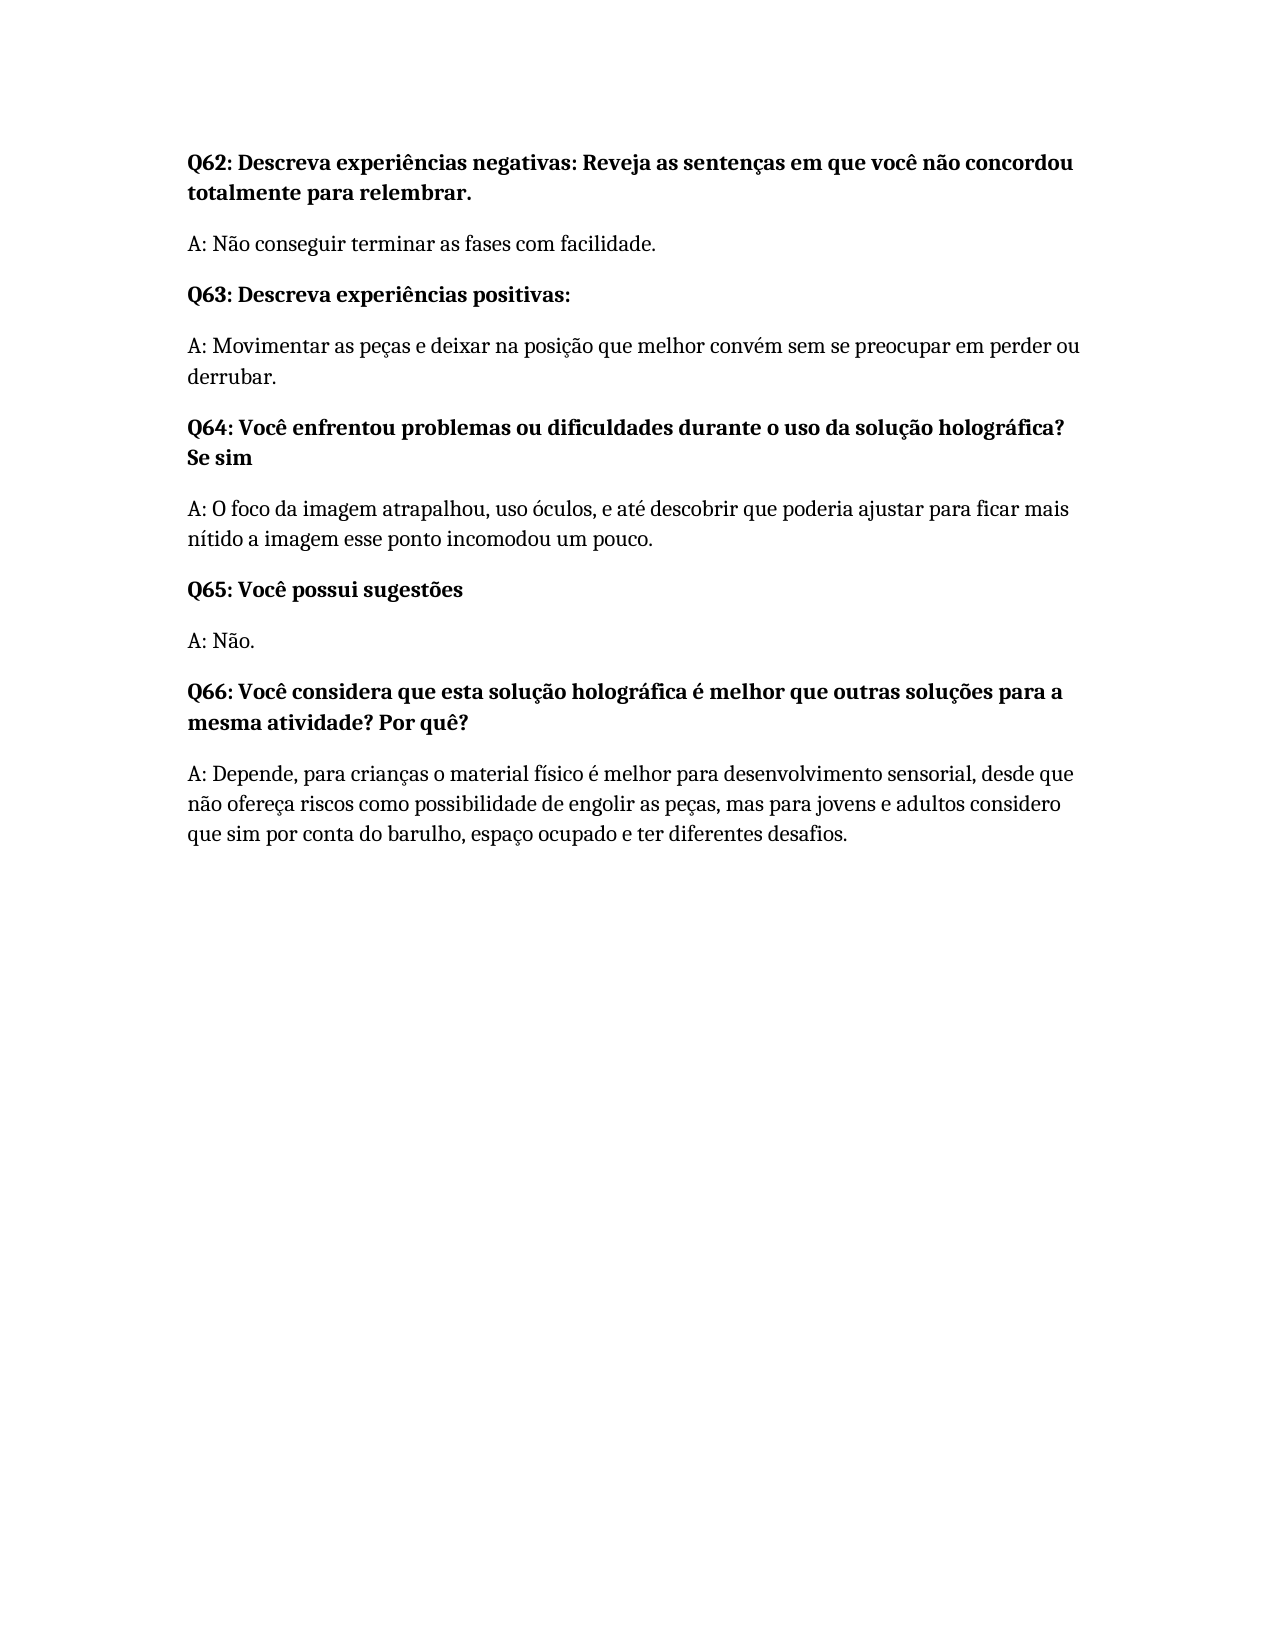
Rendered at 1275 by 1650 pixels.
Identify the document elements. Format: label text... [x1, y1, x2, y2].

text A: Depende, para crianças o material físico é melhor para desenvolvimento sensorial, desde que não ofereça riscos como possibilidade de engolir as peças, mas para jovens e adultos considero que sim por conta do barulho, espaço ocupado e ter diferentes desafios. [187, 760, 1087, 847]
text A: Não. [187, 628, 1087, 654]
text Q65: Você possui sugestões [187, 577, 1087, 603]
text A: O foco da imagem atrapalhou, uso óculos, e até descobrir que poderia ajustar para ficar mais nítido a imagem esse ponto incomodou um pouco. [187, 496, 1087, 552]
text Q64: Você enfrentou problemas ou dificuldades durante o uso da solução holográfica? Se sim [187, 414, 1087, 471]
text Q63: Descreva experiências positivas: [187, 282, 1087, 309]
text A: Não conseguir terminar as fases com facilidade. [187, 231, 1087, 258]
text A: Movimentar as peças e deixar na posição que melhor convém sem se preocupar em perder ou derrubar. [187, 333, 1087, 390]
text Q62: Descreva experiências negativas: Reveja as sentenças em que você não concordou totalmente para relembrar. [187, 150, 1087, 207]
text Q66: Você considera que esta solução holográfica é melhor que outras soluções para a mesma atividade? Por quê? [187, 679, 1087, 736]
